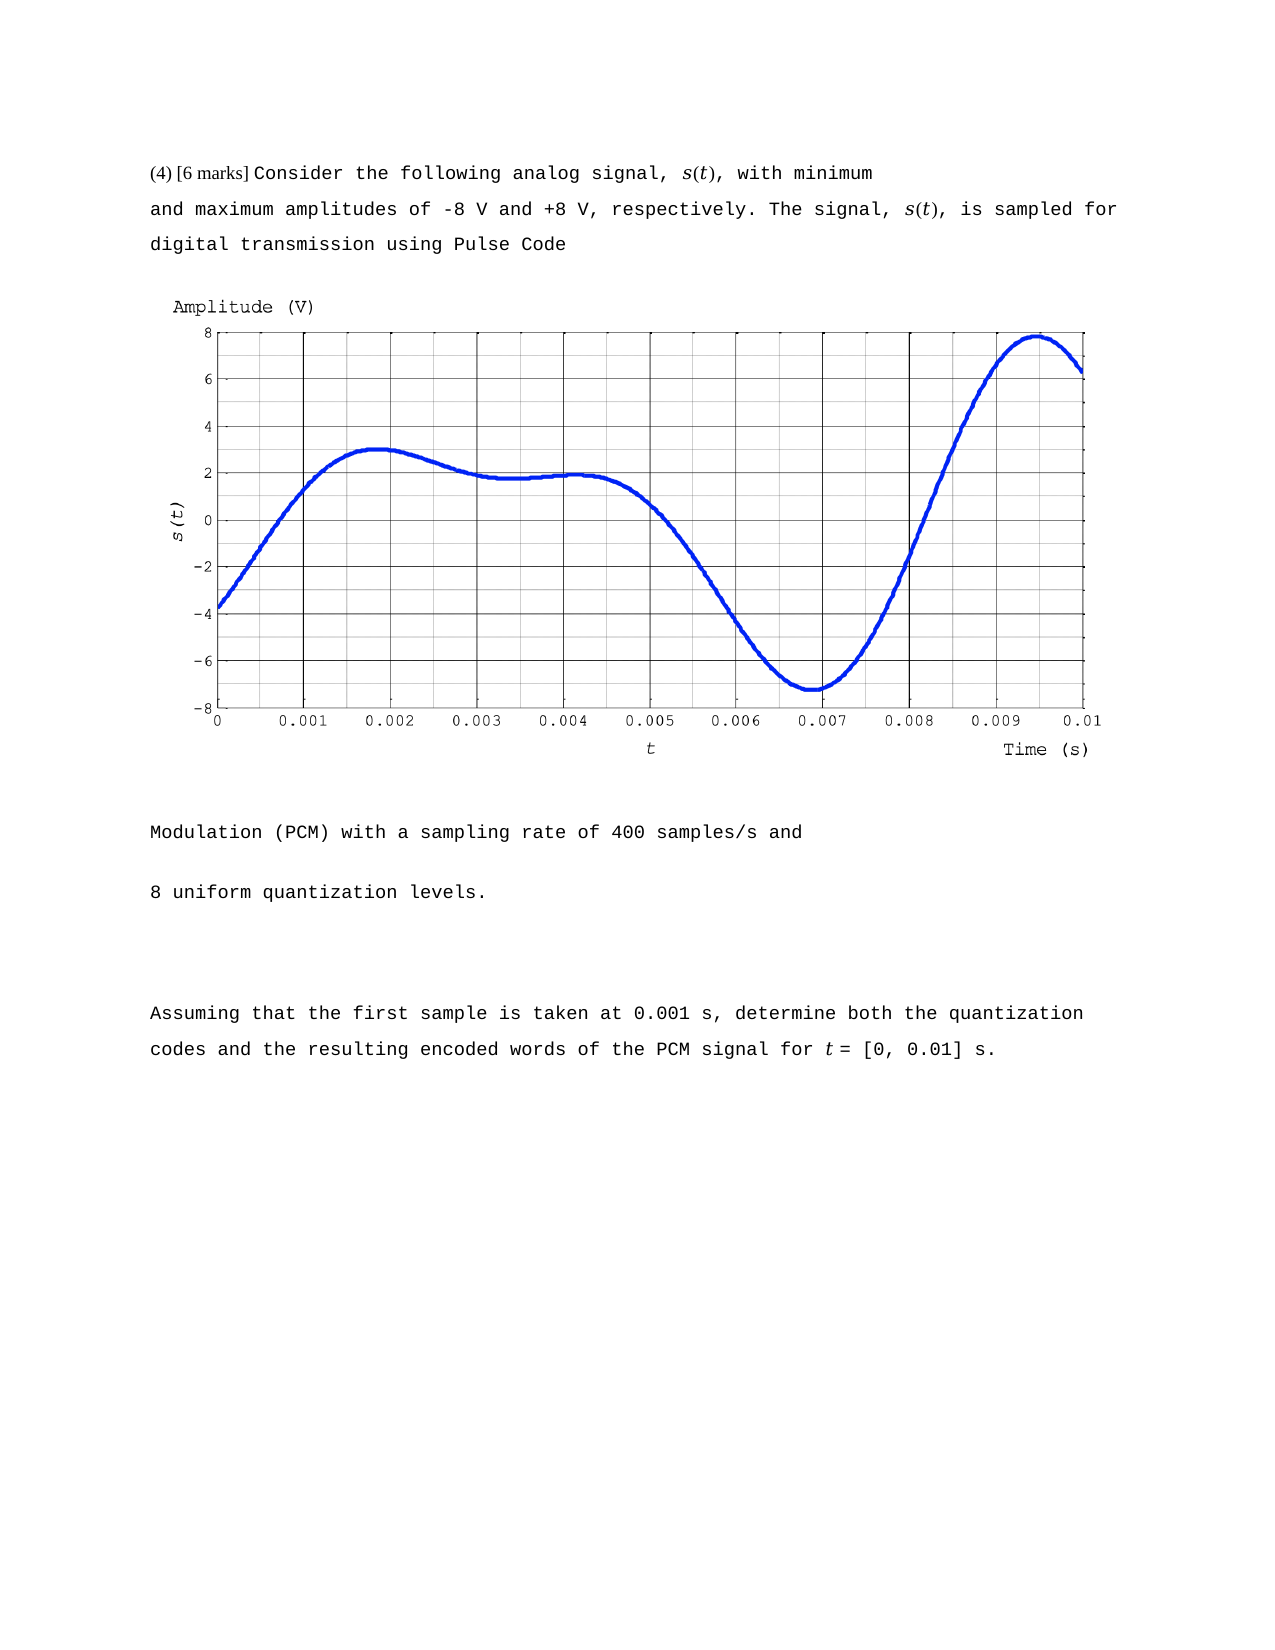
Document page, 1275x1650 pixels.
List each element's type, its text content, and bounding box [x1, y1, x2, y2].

text 8 uniform quantization levels. [150, 869, 1125, 904]
picture [148, 285, 1124, 797]
text Assuming that the first sample is taken at 0.001 s, determine both the quantization codes and the resulting encoded words of the PCM signal for 𝑡 = [0, 0.01] s. [150, 990, 1125, 1061]
